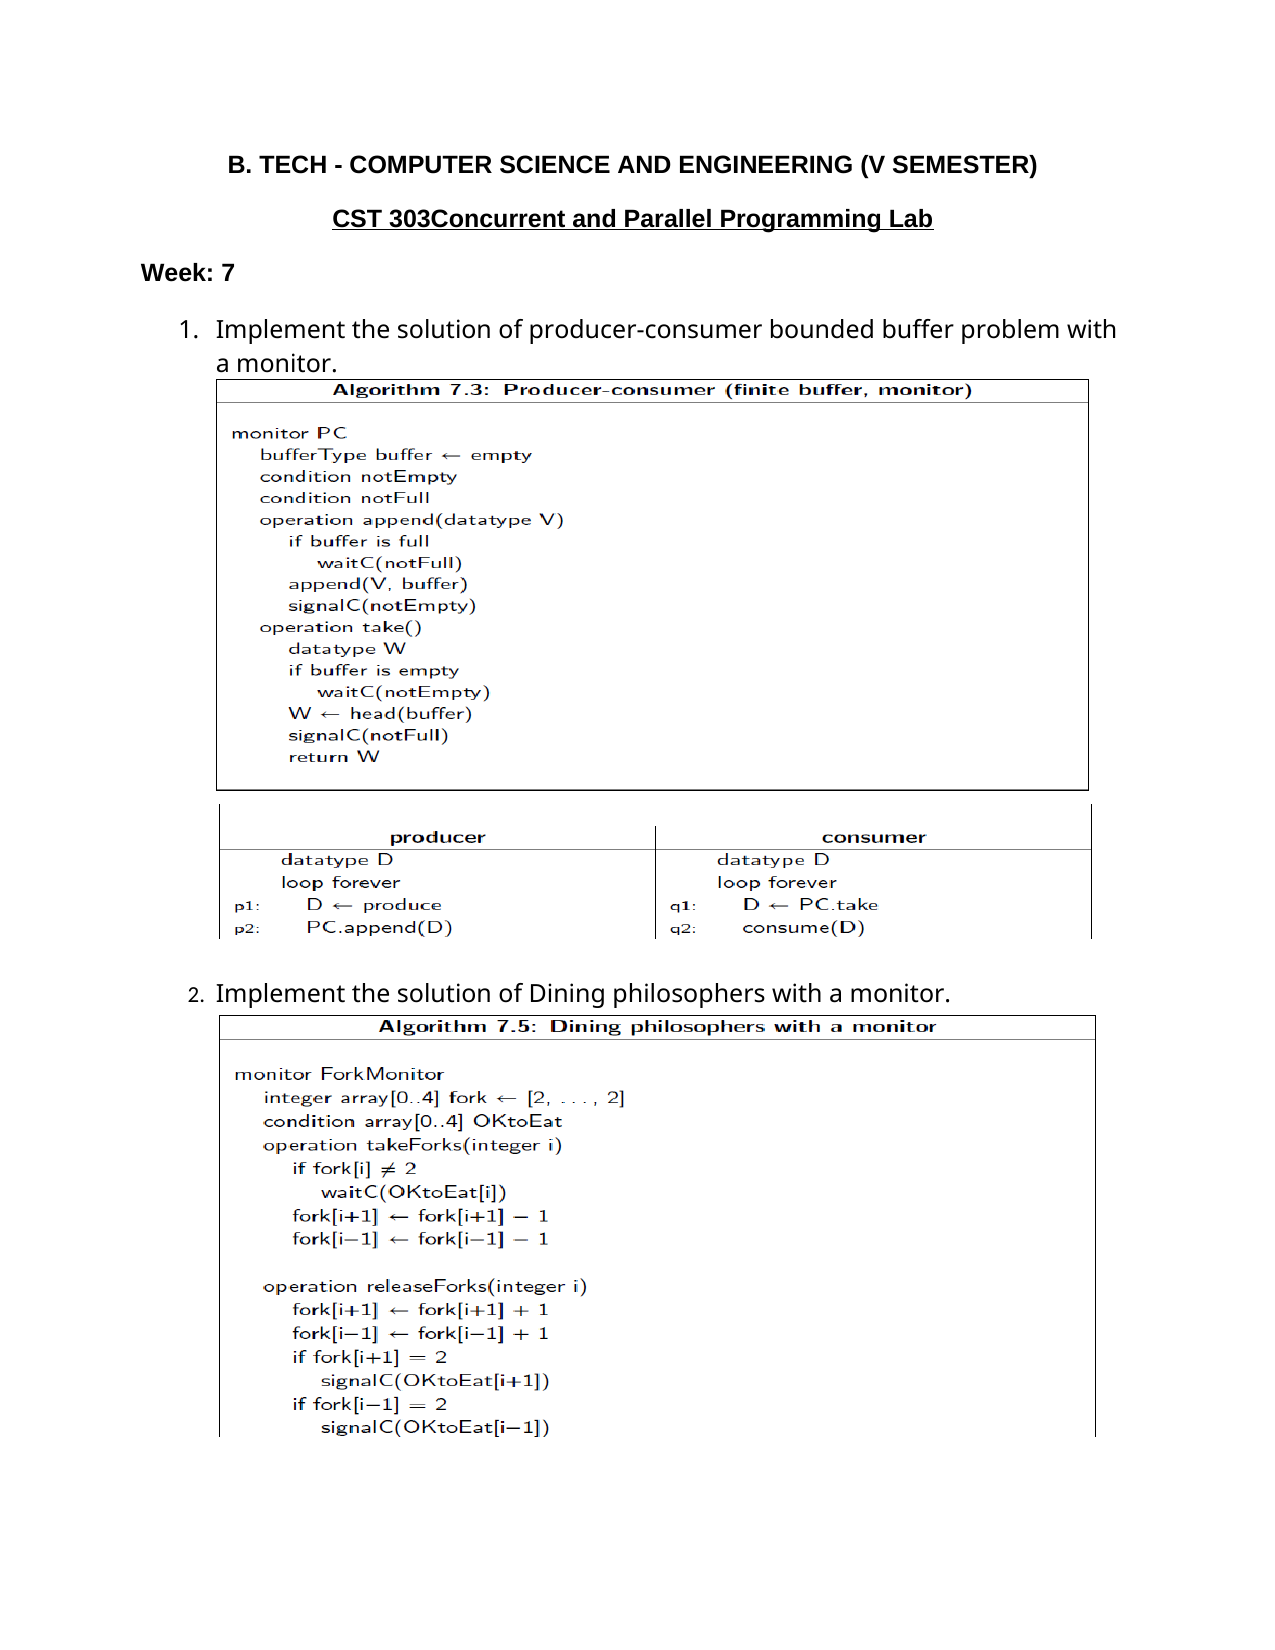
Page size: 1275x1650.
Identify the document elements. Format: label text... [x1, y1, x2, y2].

text CST 303Concurrent and Parallel Programming Lab [141, 204, 1125, 233]
list Implement the solution of Dining philosophers with a monitor. [187, 975, 1125, 1437]
text B. TECH - COMPUTER SCIENCE AND ENGINEERING (V SEMESTER) [141, 150, 1125, 179]
text Week: 7 [141, 258, 1125, 286]
list Implement the solution of producer-consumer bounded buffer problem with a monitor. [178, 312, 1125, 380]
